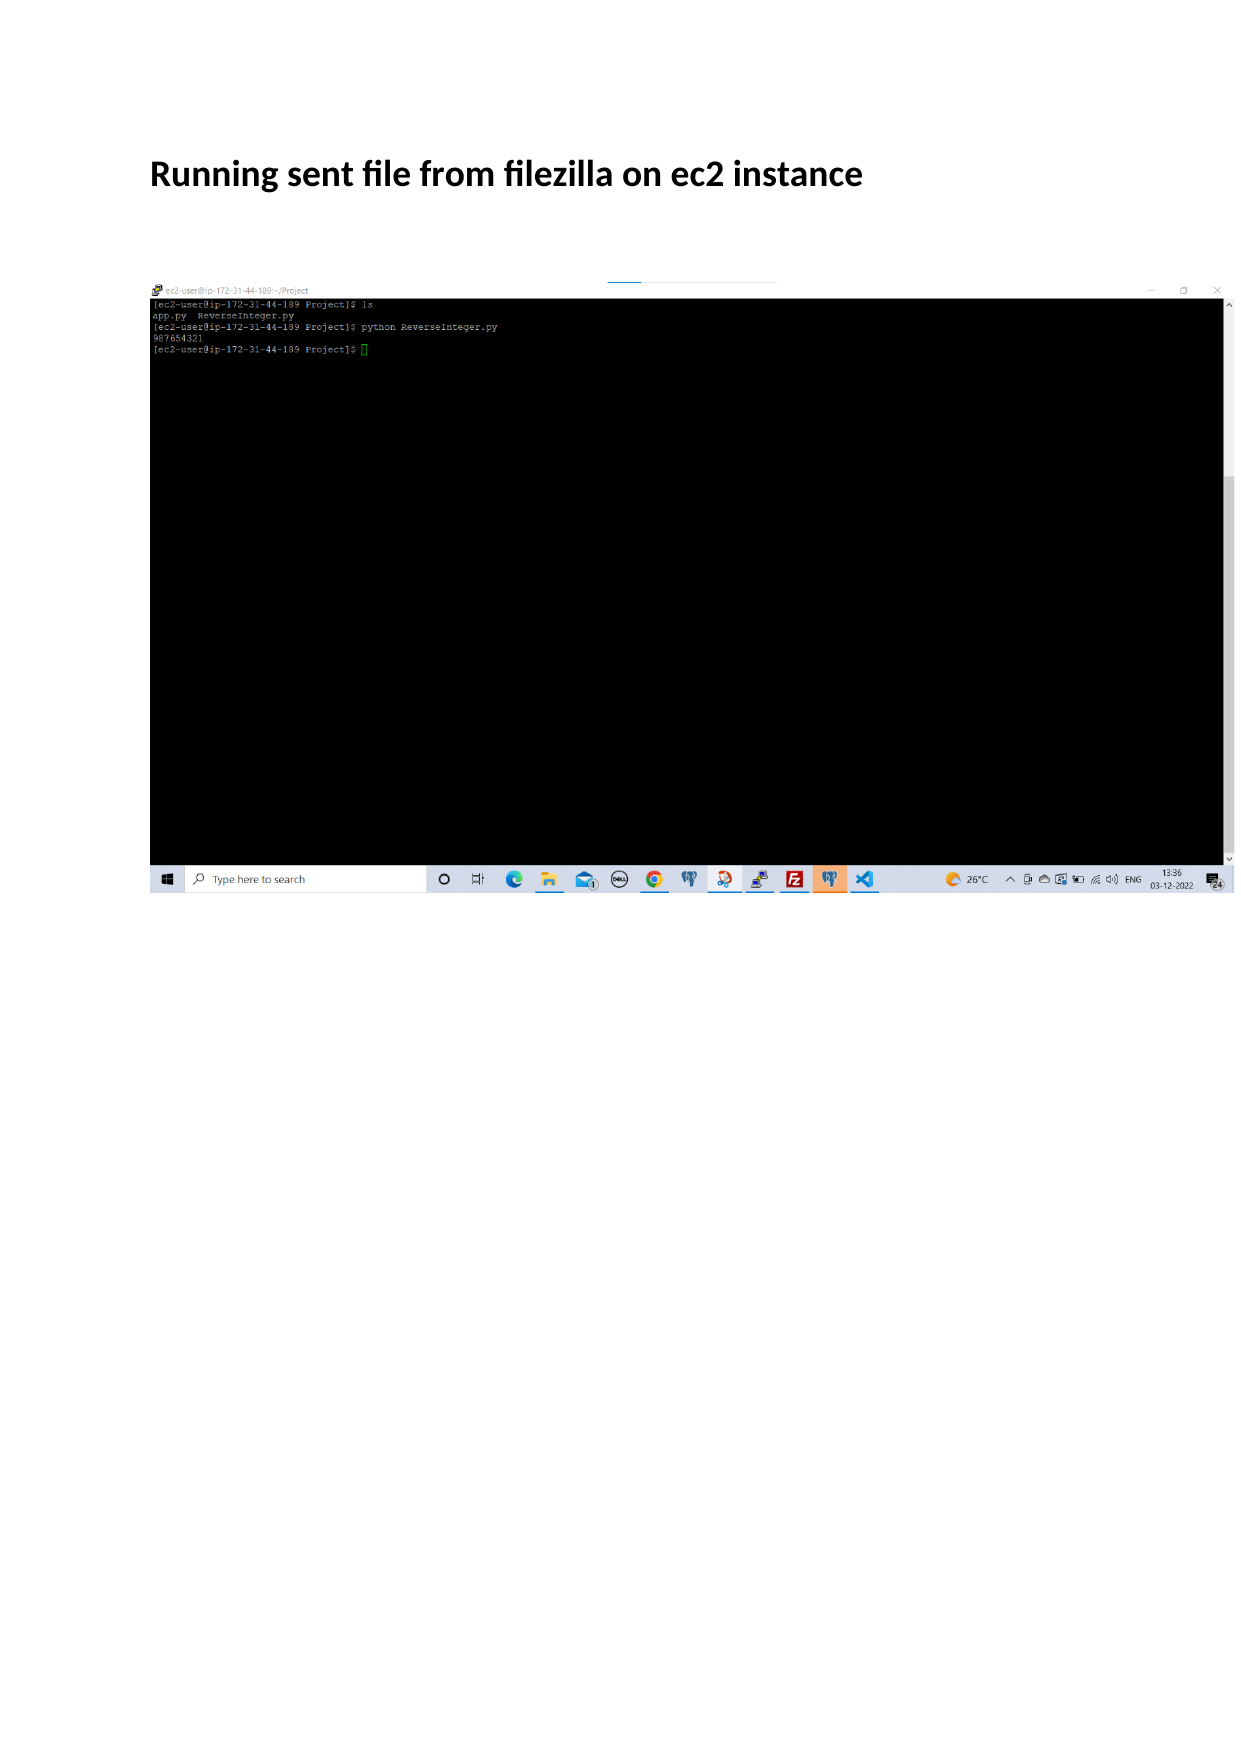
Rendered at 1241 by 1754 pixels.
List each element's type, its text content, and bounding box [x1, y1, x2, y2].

text Running sent file from filezilla on ec2 instance [150, 150, 1090, 196]
picture [150, 282, 1235, 893]
